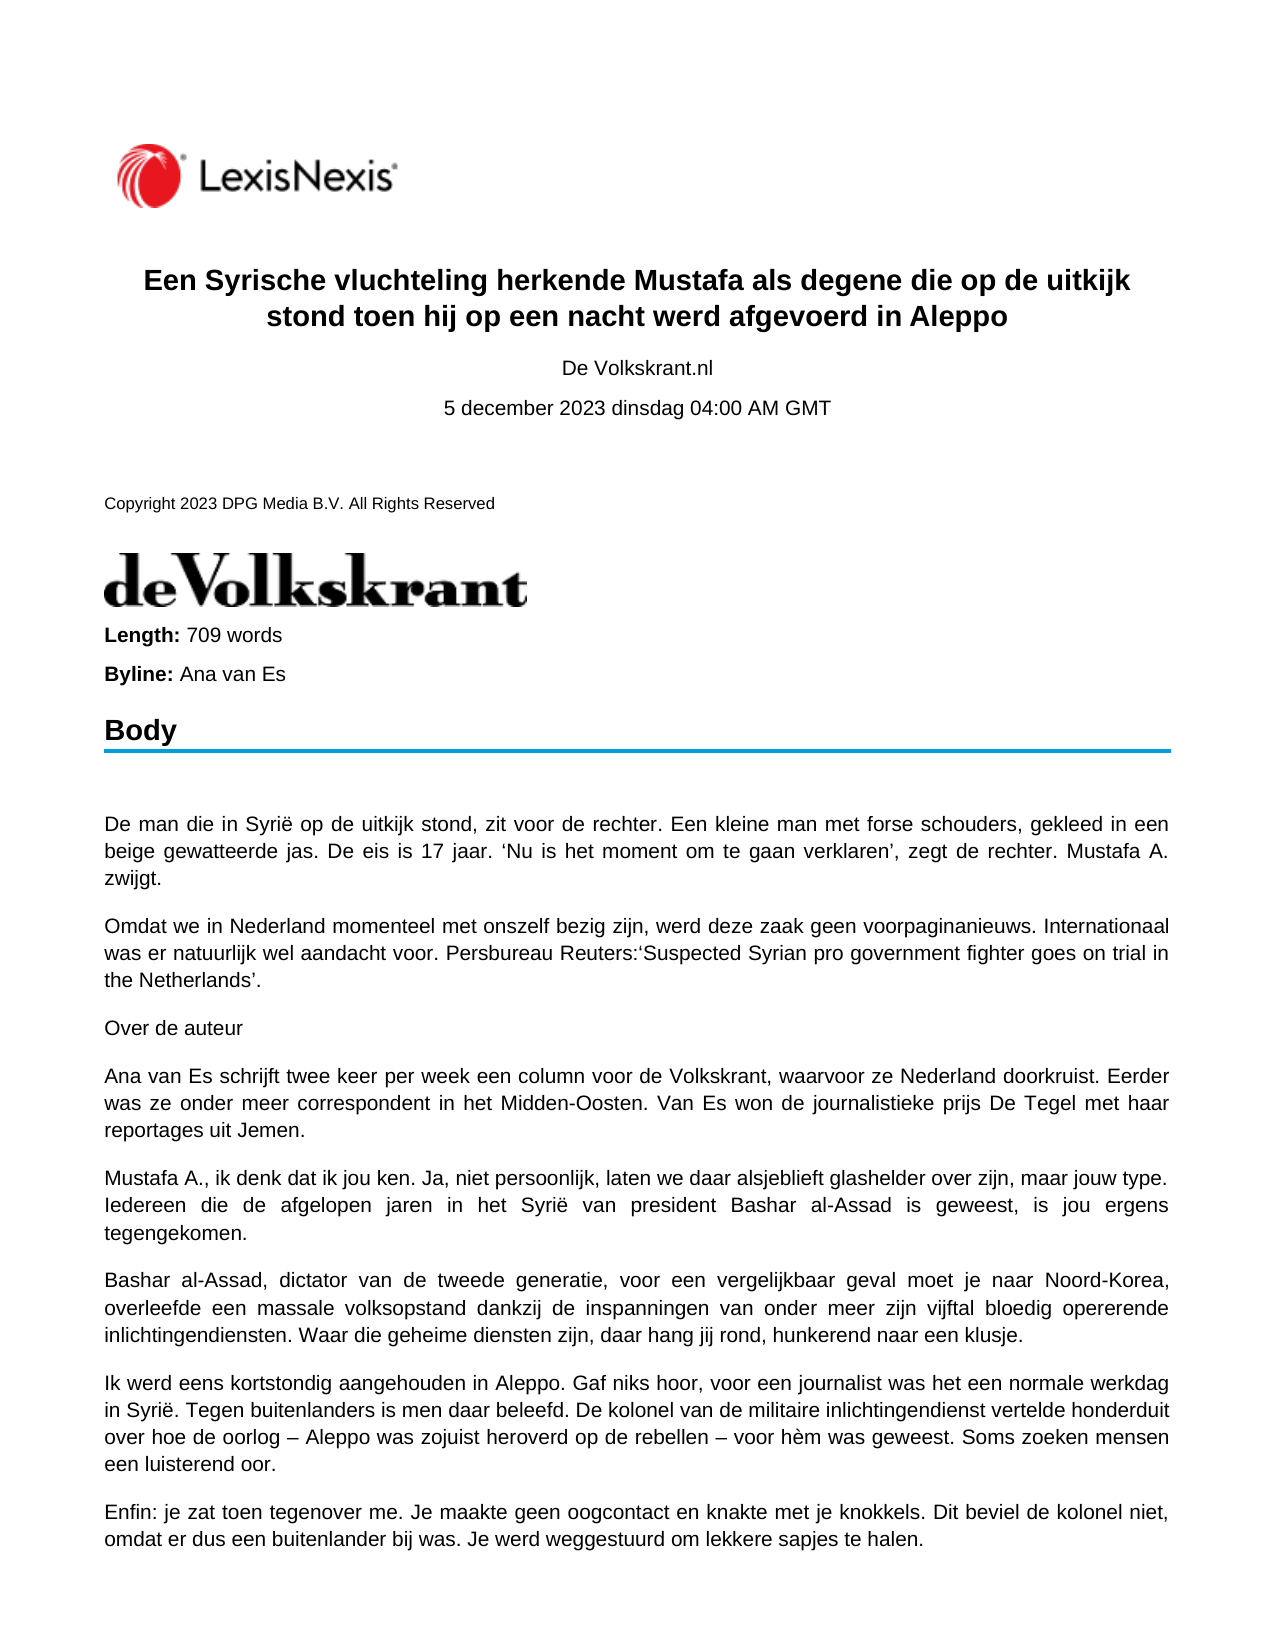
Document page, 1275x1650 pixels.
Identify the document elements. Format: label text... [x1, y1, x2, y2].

text Ana van Es schrijft twee keer per week een column voor de Volkskrant, waarvoor ze Nederland doorkruist. Eerder was ze onder meer correspondent in het Midden-Oosten. Van Es won de journalistieke prijs De Tegel met haar reportages uit Jemen. [104, 1061, 1171, 1142]
text De Volkskrant.nl [104, 353, 1171, 380]
text Ik werd eens kortstondig aangehouden in Aleppo. Gaf niks hoor, voor een journalist was het een normale werkdag in Syrië. Tegen buitenlanders is men daar beleefd. De kolonel van de militaire inlichtingendienst vertelde honderduit over hoe de oorlog – Aleppo was zojuist heroverd op de rebellen – voor hèm was geweest. Soms zoeken mensen een luisterend oor. [104, 1367, 1171, 1476]
text Over de auteur [104, 1013, 1171, 1040]
text Mustafa A., ik denk dat ik jou ken. Ja, niet persoonlijk, laten we daar alsjeblieft glashelder over zijn, maar jouw type. Iedereen die de afgelopen jaren in het Syrië van president Bashar al-Assad is geweest, is jou ergens tegengekomen. [104, 1163, 1171, 1244]
text De man die in Syrië op de uitkijk stond, zit voor de rechter. Een kleine man met forse schouders, gekleed in een beige gewatteerde jas. De eis is 17 jaar. ‘Nu is het moment om te gaan verklaren’, zegt de rechter. Mustafa A. zwijgt. [104, 809, 1171, 890]
text Length: 709 words [104, 619, 1171, 647]
subtitle Een Syrische vluchteling herkende Mustafa als degene die op de uitkijk stond toen hij op een nacht werd afgevoerd in Aleppo [104, 261, 1171, 332]
picture [104, 553, 527, 607]
text Omdat we in Nederland momenteel met onszelf bezig zijn, werd deze zaak geen voorpaginanieuws. Internationaal was er natuurlijk wel aandacht voor. Persbureau Reuters:‘Suspected Syrian pro government fighter goes on trial in the Netherlands’. [104, 911, 1171, 992]
text Enfin: je zat toen tegenover me. Je maakte geen oogcontact en knakte met je knokkels. Dit beviel de kolonel niet, omdat er dus een buitenlander bij was. Je werd weggestuurd om lekkere sapjes te halen. [104, 1496, 1171, 1551]
text Bashar al-Assad, dictator van de tweede generatie, voor een vergelijkbaar geval moet je naar Noord-Korea, overleefde een massale volksopstand dankzij de inspanningen van onder meer zijn vijftal bloedig opererende inlichtingendiensten. Waar die geheime diensten zijn, daar hang jij rond, hunkerend naar een klusje. [104, 1265, 1171, 1346]
text 5 december 2023 dinsdag 04:00 AM GMT [104, 393, 1171, 420]
text Byline: Ana van Es [104, 659, 1171, 686]
text Body [104, 711, 1171, 747]
text Copyright 2023 DPG Media B.V. All Rights Reserved [104, 461, 1171, 513]
picture [104, 144, 412, 208]
